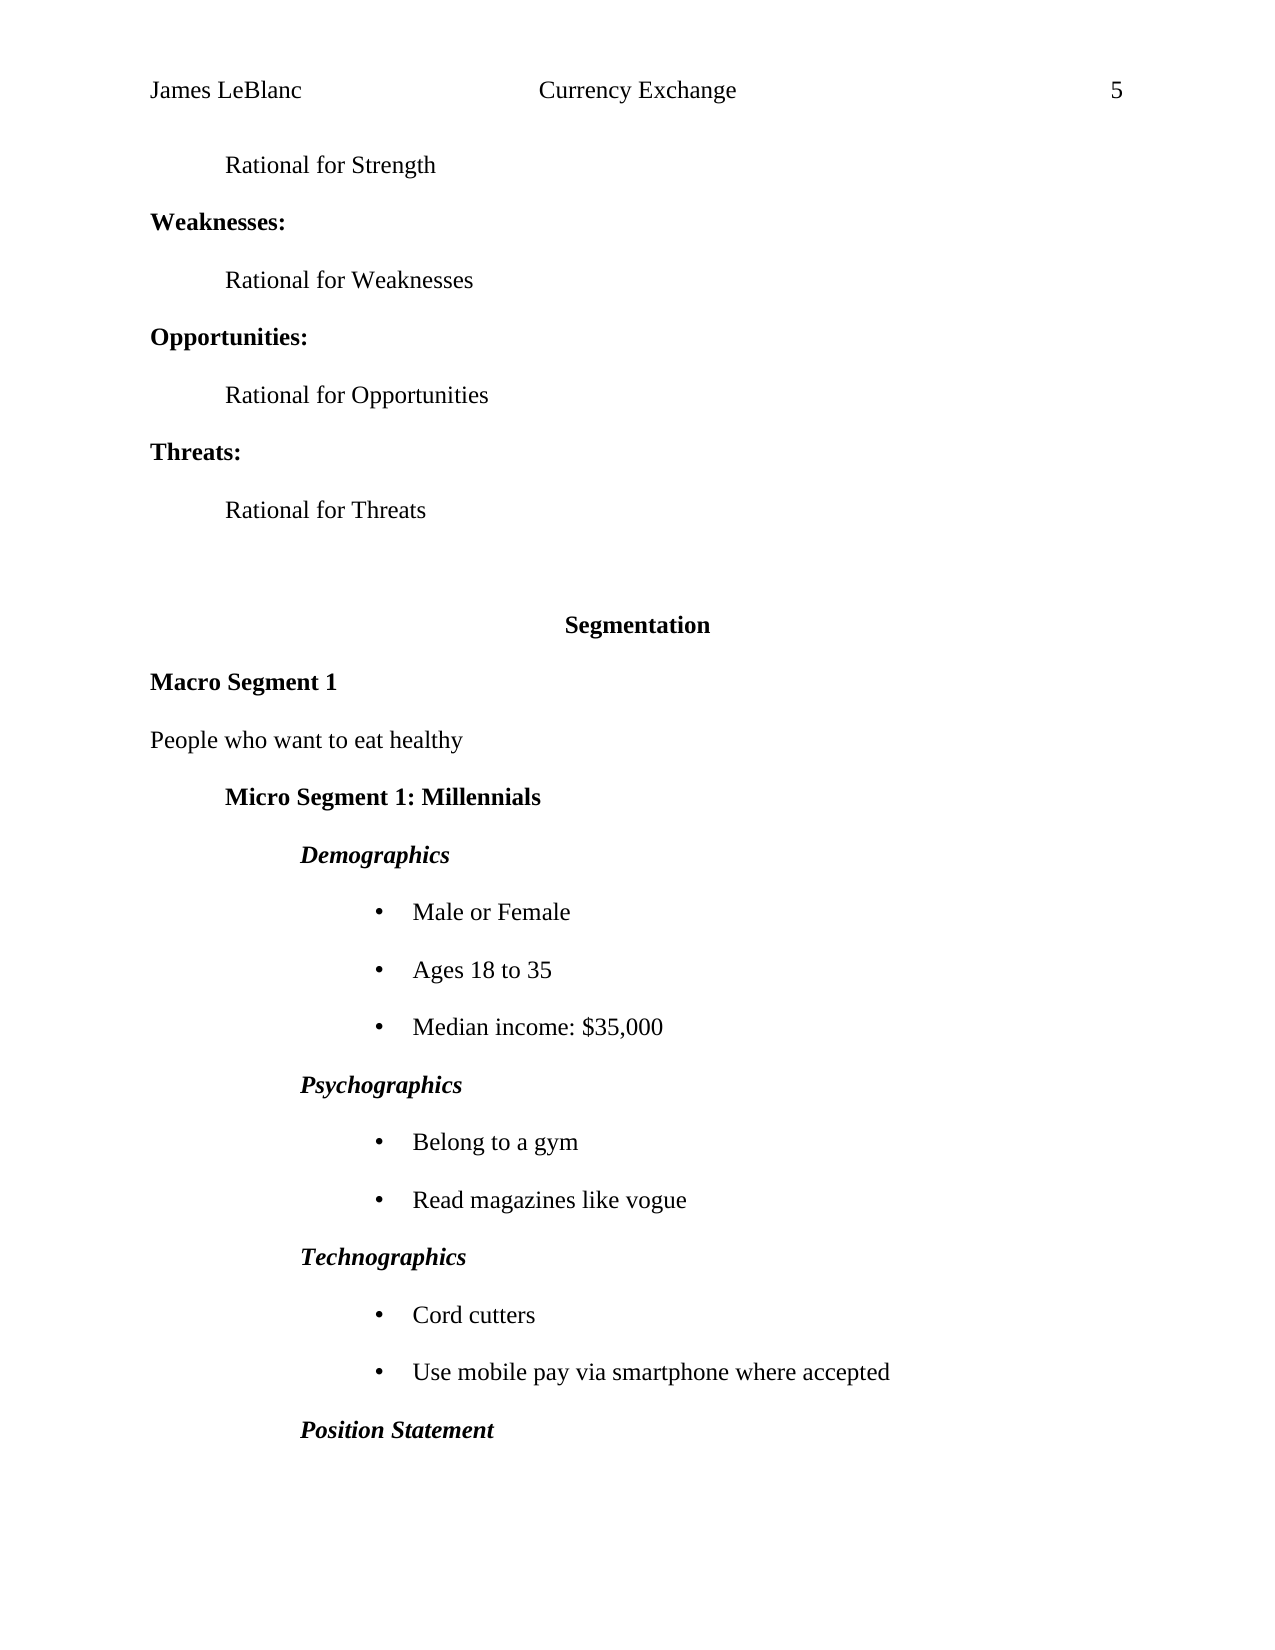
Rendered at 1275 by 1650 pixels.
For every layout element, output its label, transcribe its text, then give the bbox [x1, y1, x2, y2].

list Belong to a gym [375, 1127, 1125, 1156]
list Male or Female [375, 897, 1125, 926]
text Weaknesses: [150, 207, 1125, 236]
list Median income: $35,000 [375, 1012, 1125, 1041]
text Rational for Weaknesses [150, 265, 1125, 294]
text Rational for Opportunities [150, 380, 1125, 409]
text Psychographics [300, 1070, 1125, 1099]
text Opportunities: [150, 322, 1125, 351]
list Cord cutters [375, 1300, 1125, 1329]
text People who want to eat healthy [150, 725, 1125, 754]
text Threats: [150, 437, 1125, 466]
text Rational for Threats [150, 495, 1125, 524]
text Technographics [300, 1242, 1125, 1271]
text Demographics [150, 840, 1125, 869]
text Macro Segment 1 [150, 667, 1125, 696]
text Rational for Strength [150, 150, 1125, 179]
text Position Statement [300, 1415, 1125, 1444]
list Use mobile pay via smartphone where accepted [375, 1357, 1125, 1386]
list Read magazines like vogue [375, 1185, 1125, 1214]
list Ages 18 to 35 [375, 955, 1125, 984]
subtitle Segmentation [150, 610, 1125, 639]
text Micro Segment 1: Millennials [150, 782, 1125, 811]
